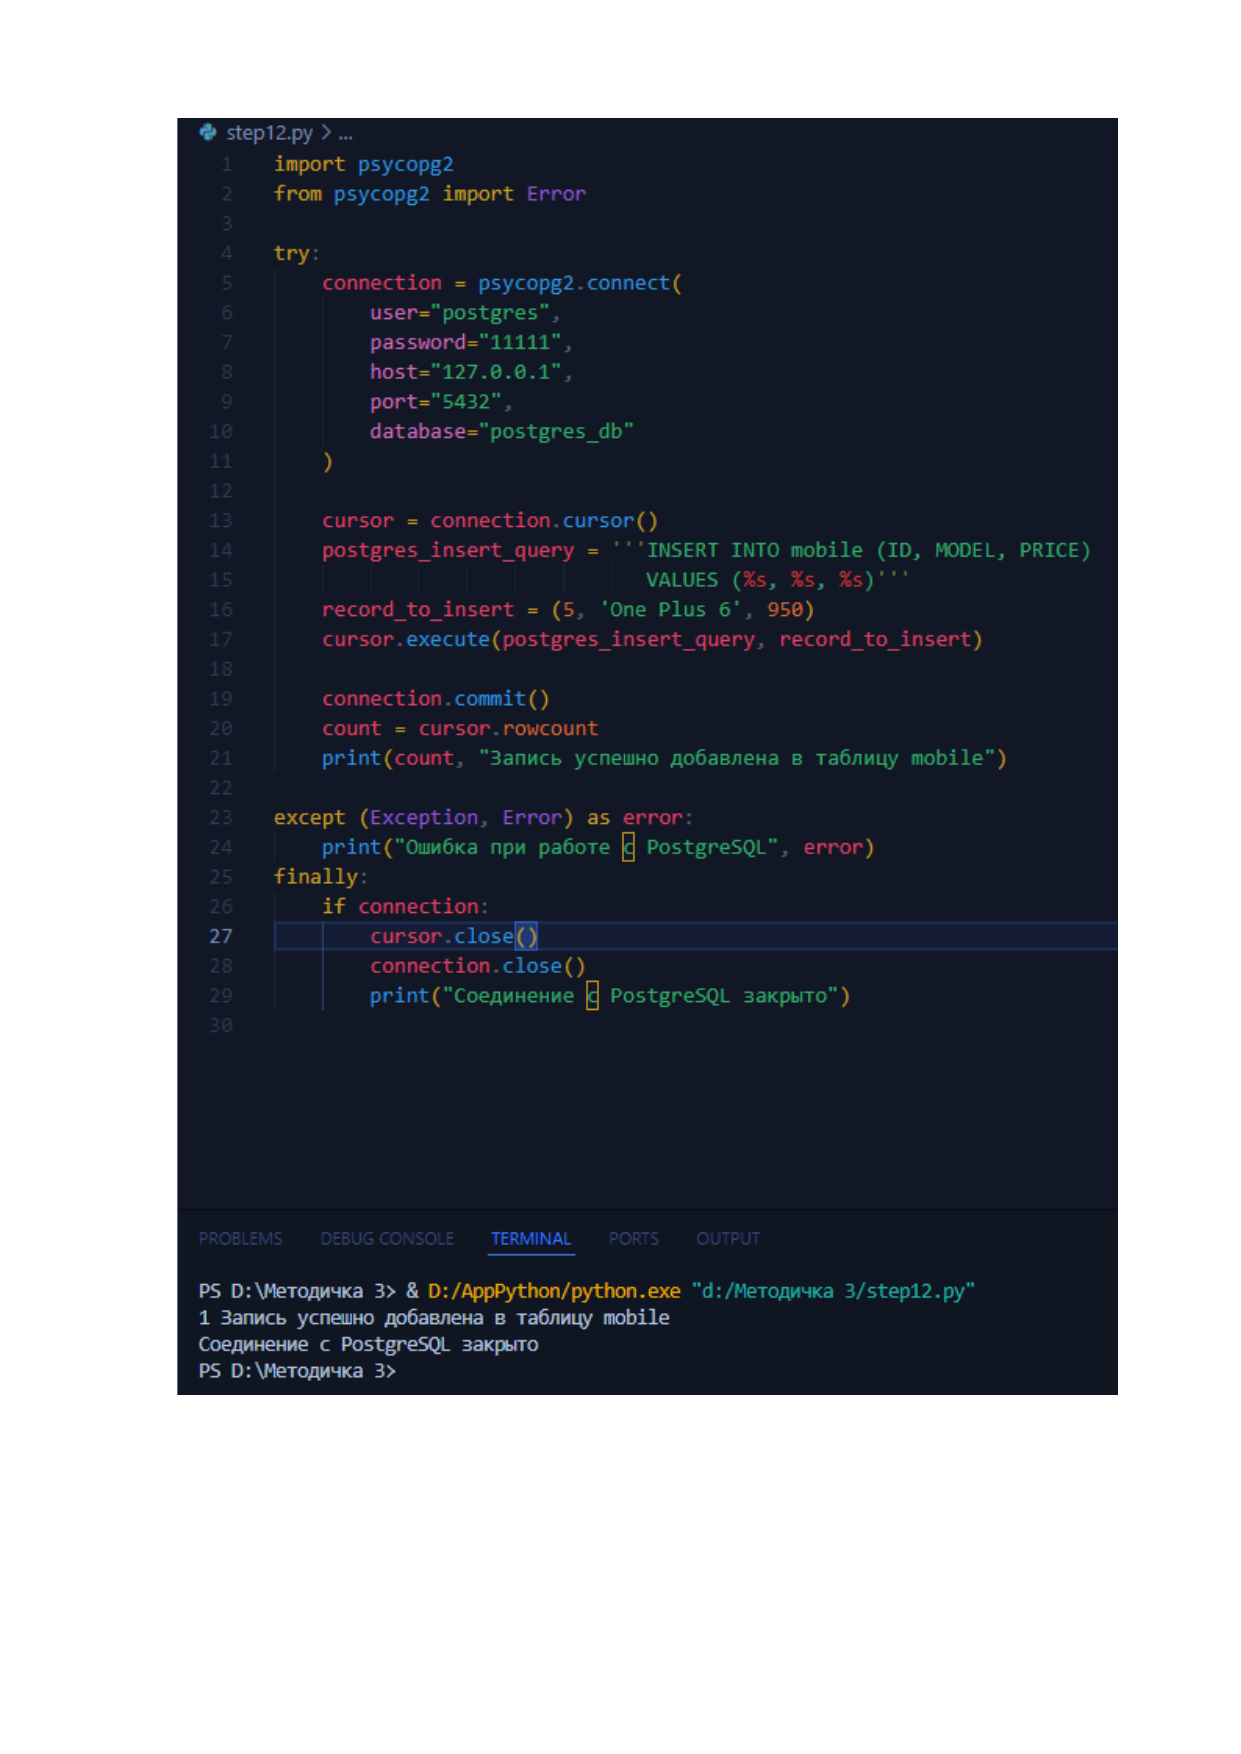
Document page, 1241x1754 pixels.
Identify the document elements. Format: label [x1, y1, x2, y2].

picture [177, 118, 1118, 1395]
